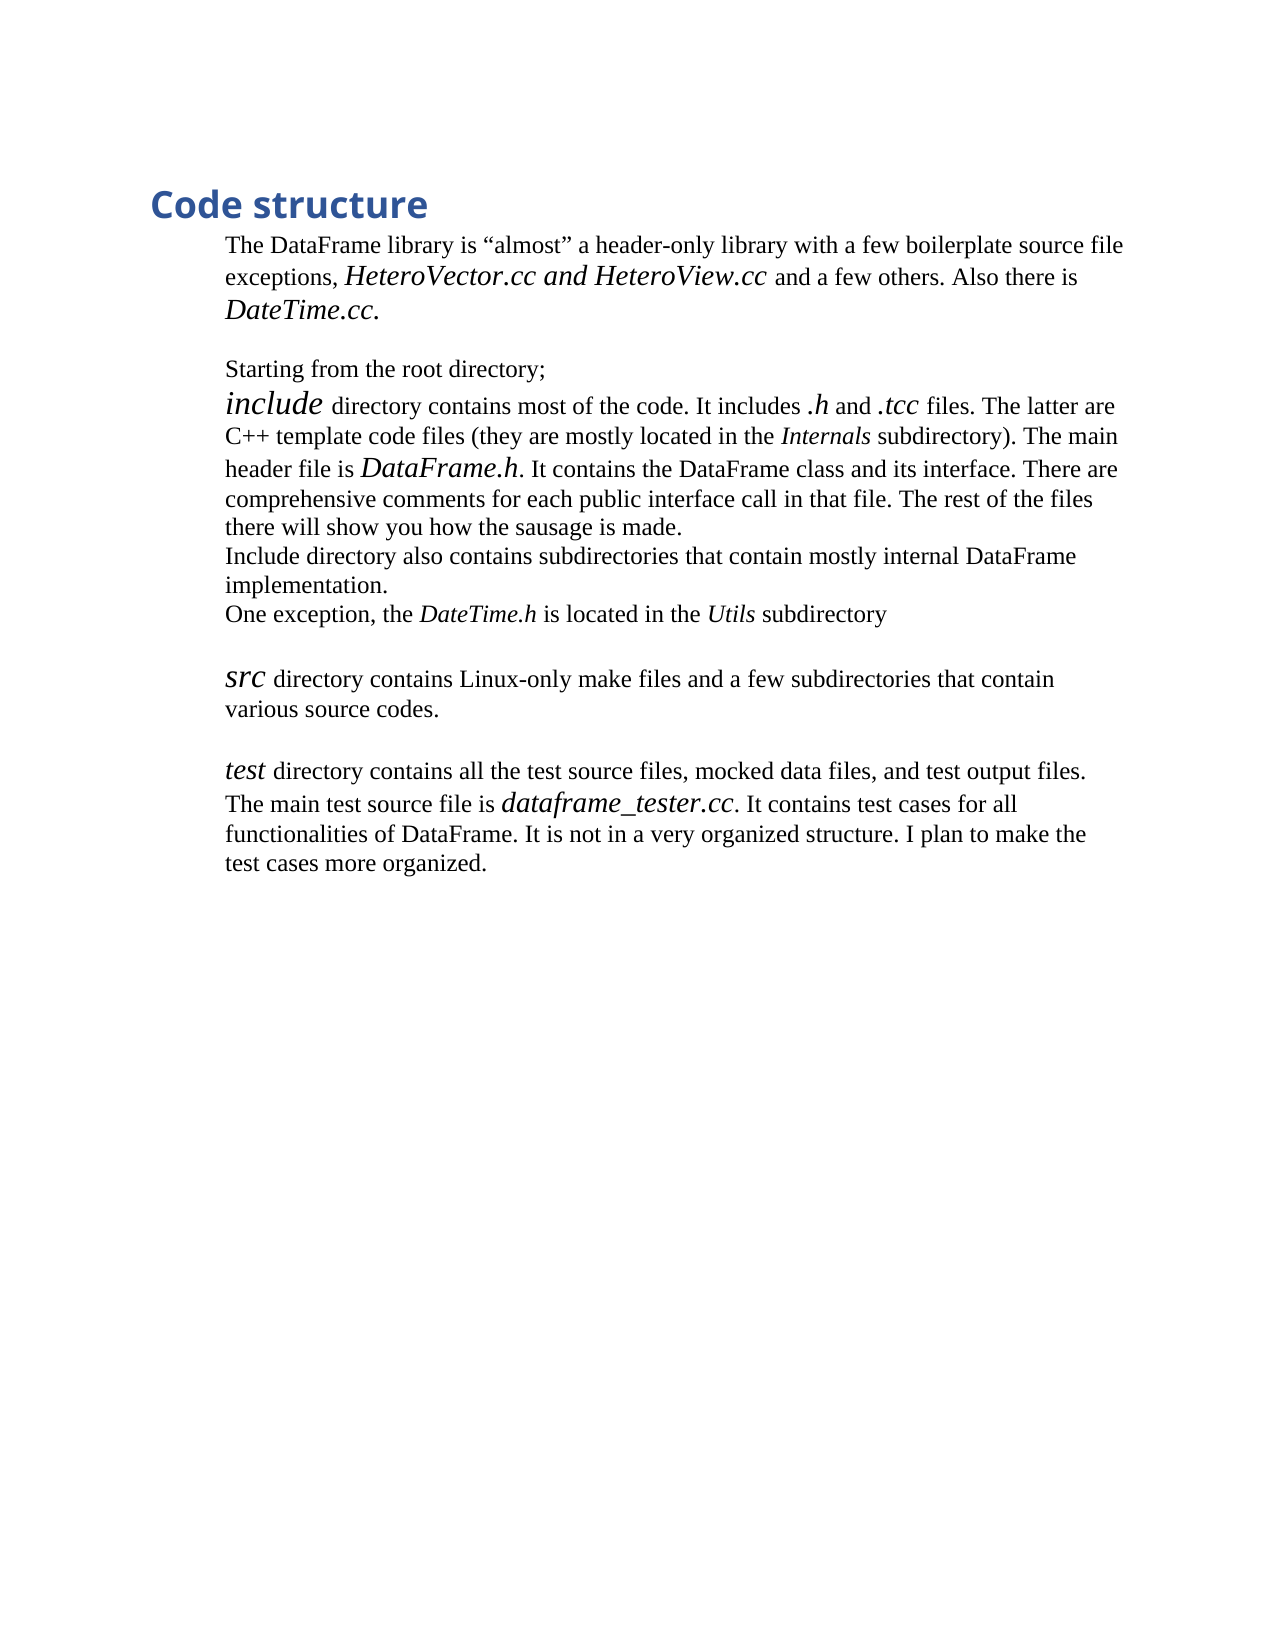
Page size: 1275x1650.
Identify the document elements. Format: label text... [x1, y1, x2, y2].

text Starting from the root directory; [225, 354, 1125, 383]
text Code structure [150, 179, 1125, 230]
text The DataFrame library is “almost” a header-only library with a few boilerplate source file exceptions, HeteroVector.cc and HeteroView.cc and a few others. Also there is DateTime.cc. [225, 230, 1125, 326]
text One exception, the DateTime.h is located in the Utils subdirectory [225, 599, 1125, 627]
text test directory contains all the test source files, mocked data files, and test output files. The main test source file is dataframe_tester.cc. It contains test cases for all functionalities of DataFrame. It is not in a very organized structure. I plan to make the test cases more organized. [225, 752, 1125, 877]
text Include directory also contains subdirectories that contain mostly internal DataFrame implementation. [225, 541, 1125, 599]
text include directory contains most of the code. It includes .h and .tcc files. The latter are C++ template code files (they are mostly located in the Internals subdirectory). The main header file is DataFrame.h. It contains the DataFrame class and its interface. There are comprehensive comments for each public interface call in that file. The rest of the files there will show you how the sausage is made. [225, 383, 1125, 541]
text src directory contains Linux-only make files and a few subdirectories that contain various source codes. [225, 656, 1125, 723]
